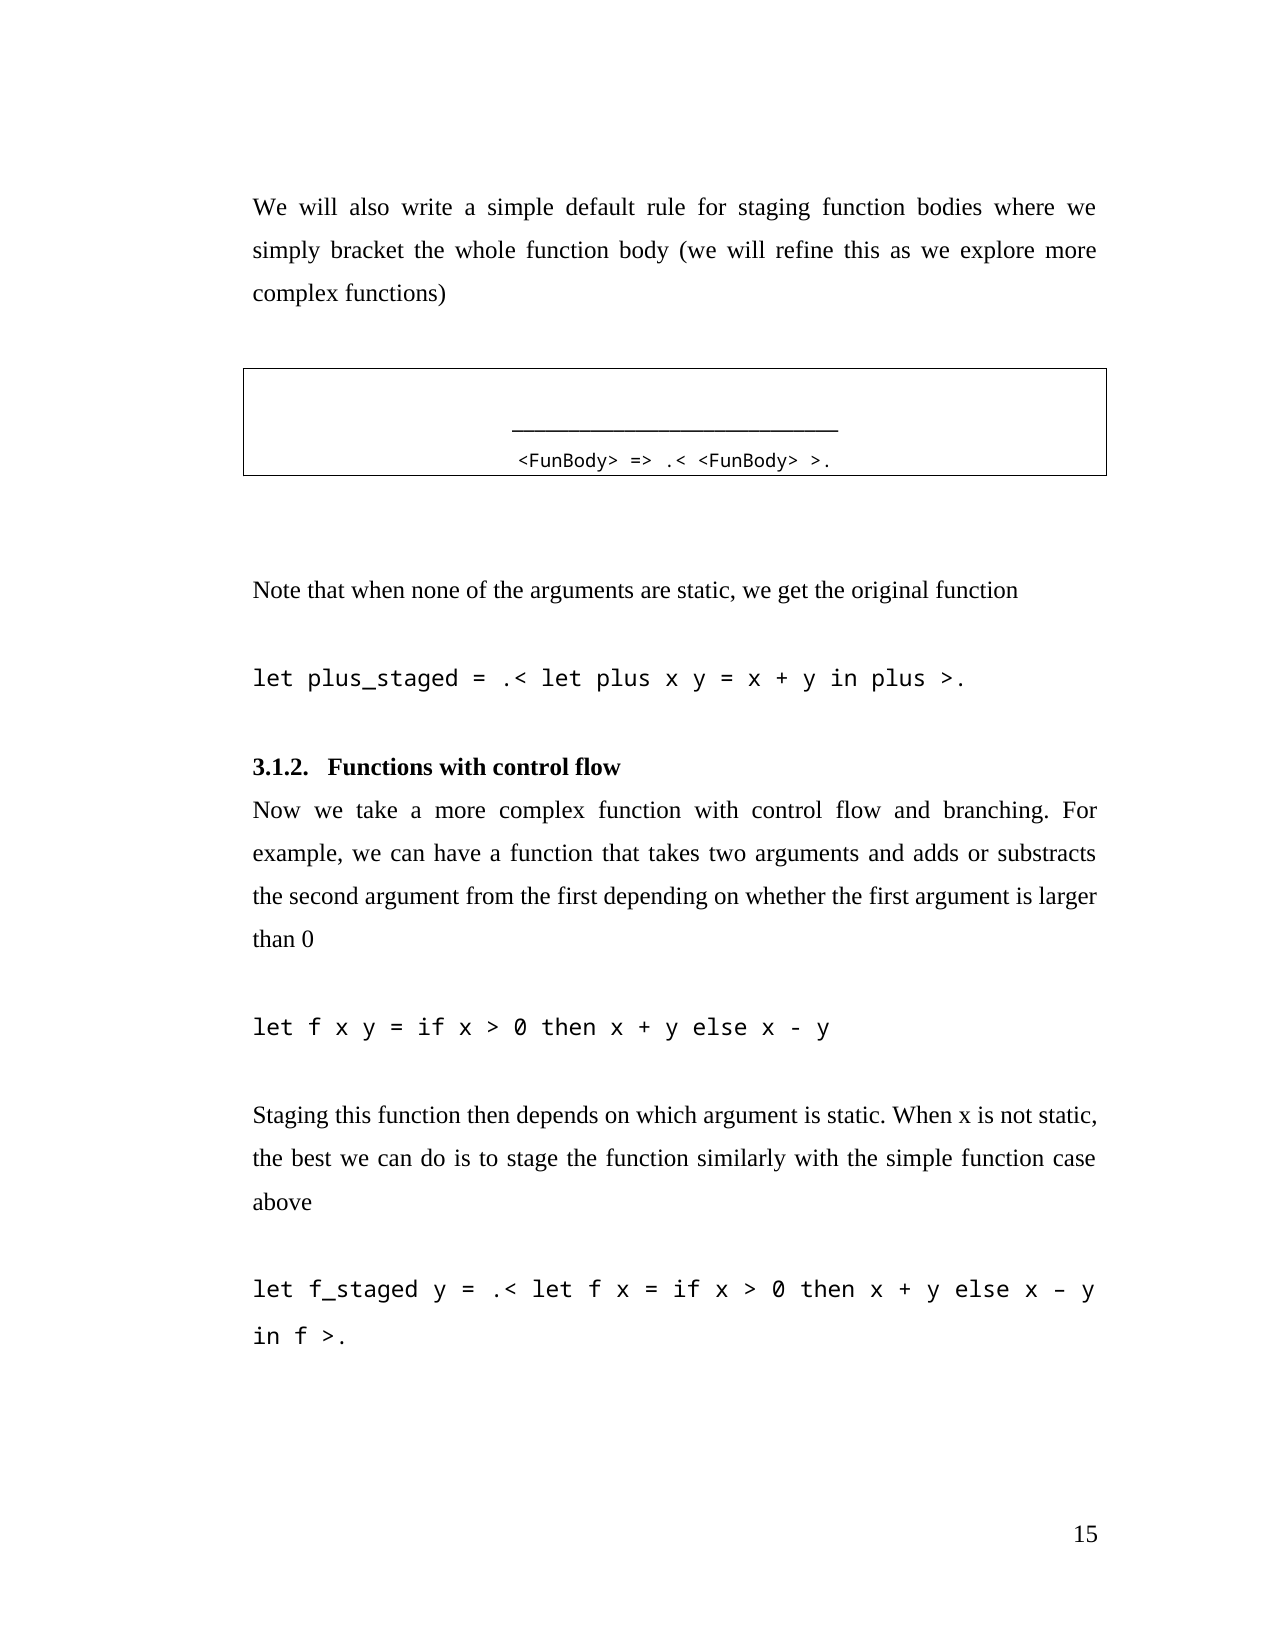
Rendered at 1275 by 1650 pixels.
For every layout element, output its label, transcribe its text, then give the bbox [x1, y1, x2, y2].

text Now we take a more complex function with control flow and branching. For example, we can have a function that takes two arguments and adds or substracts the second argument from the first depending on whether the first argument is larger than 0 [252, 795, 1098, 953]
text We will also write a simple default rule for staging function bodies where we simply bracket the whole function body (we will refine this as we explore more complex functions) [252, 192, 1098, 307]
list Functions with control flow [252, 752, 1098, 780]
text Note that when none of the arguments are static, we get the original function [252, 575, 1098, 604]
text let f_staged y = .< let f x = if x > 0 then x + y else x – y in f >. [252, 1273, 1098, 1351]
text _____________________________ [244, 406, 1106, 435]
text Staging this function then depends on which argument is static. When x is not static, the best we can do is to stage the function similarly with the simple function case above [252, 1100, 1098, 1215]
text let f x y = if x > 0 then x + y else x - y [252, 1010, 1098, 1042]
text <FunBody> => .< <FunBody> >. [244, 445, 1106, 475]
text let plus_staged = .< let plus x y = x + y in plus >. [252, 662, 1098, 693]
